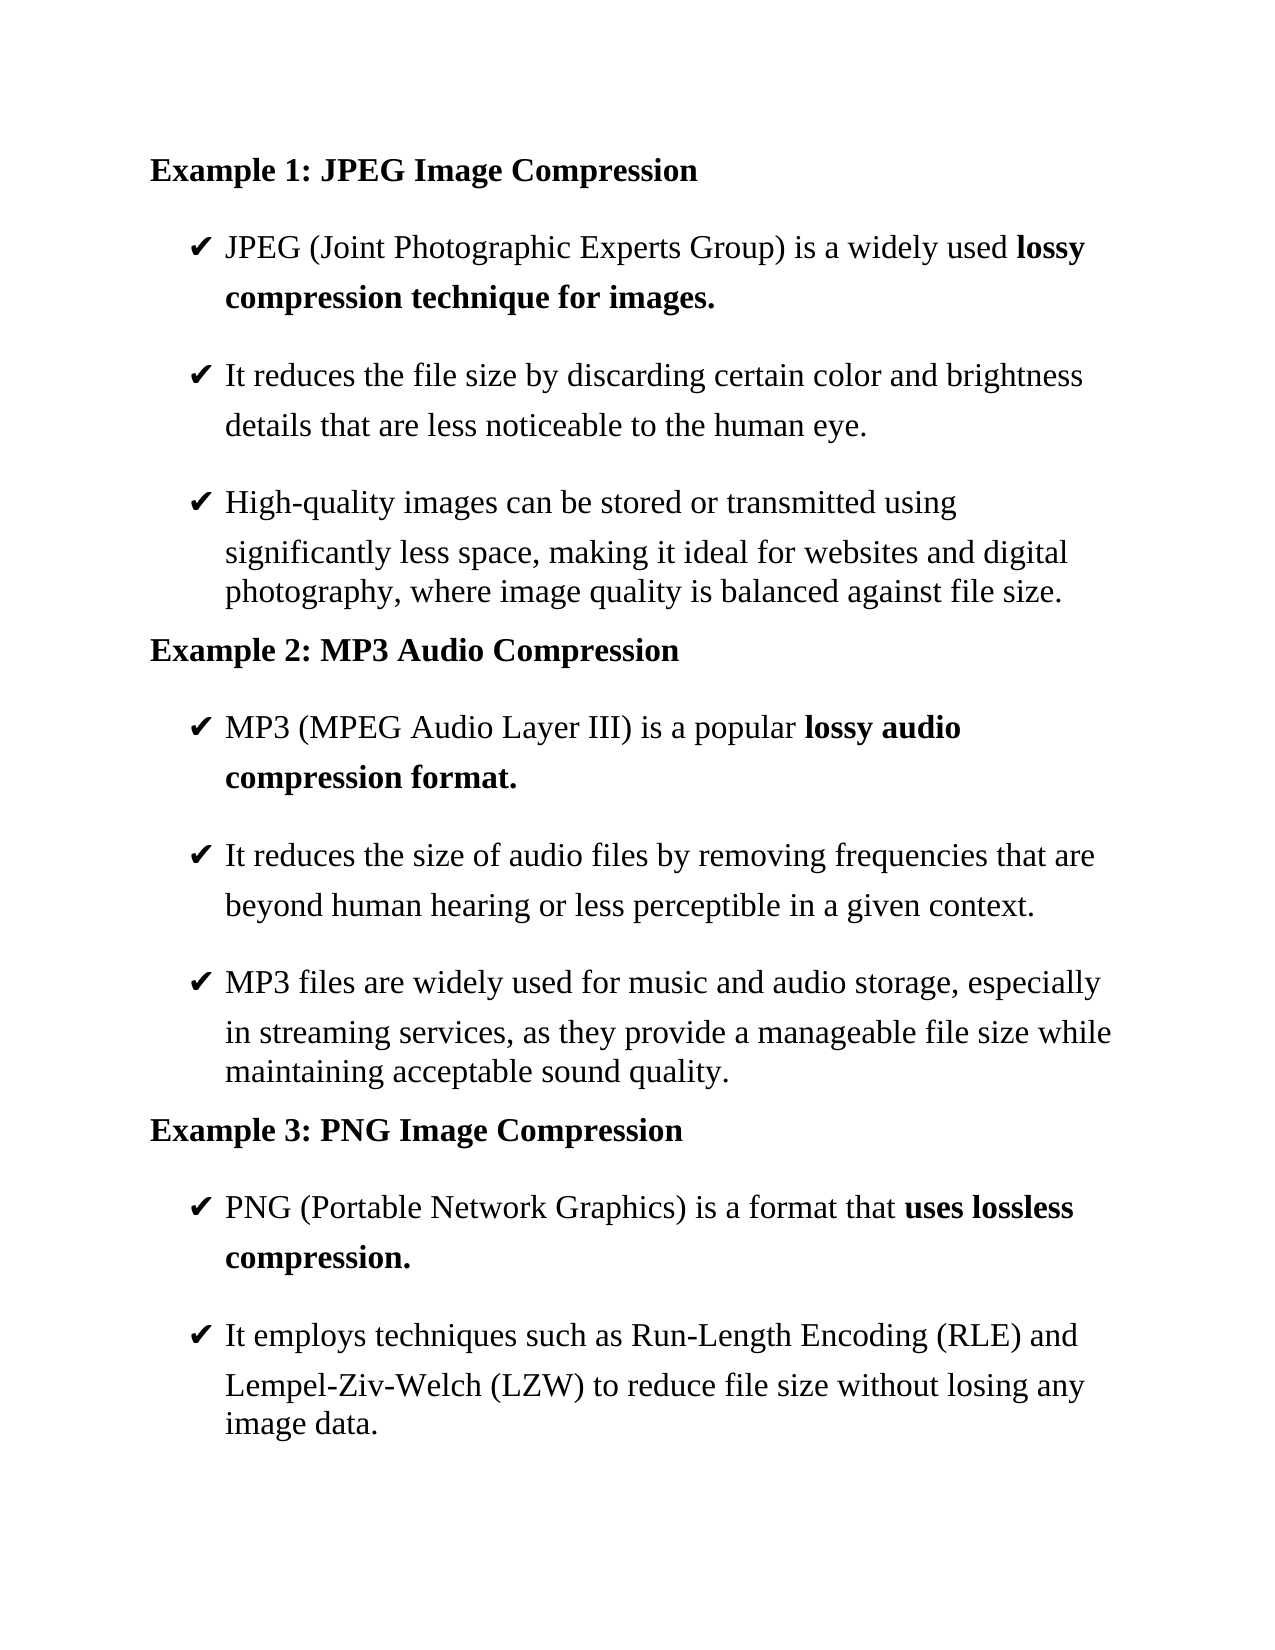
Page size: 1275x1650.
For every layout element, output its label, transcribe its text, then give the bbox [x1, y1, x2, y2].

subtitle Example 1: JPEG Image Compression [150, 150, 1125, 188]
list MP3 files are widely used for music and audio storage, especially in streaming services, as they provide a manageable file size while maintaining acceptable sound quality. [187, 944, 1125, 1089]
subtitle Example 2: MP3 Audio Compression [150, 630, 1125, 668]
list High-quality images can be stored or transmitted using significantly less space, making it ideal for websites and digital photography, where image quality is balanced against file size. [187, 464, 1125, 609]
list MP3 (MPEG Audio Layer III) is a popular lossy audio compression format. [187, 689, 1125, 796]
list PNG (Portable Network Graphics) is a format that uses lossless compression. [187, 1169, 1125, 1276]
list It reduces the file size by discarding certain color and brightness details that are less noticeable to the human eye. [187, 337, 1125, 443]
list It reduces the size of audio files by removing frequencies that are beyond human hearing or less perceptible in a given context. [187, 817, 1125, 923]
list It employs techniques such as Run-Length Encoding (RLE) and Lempel-Ziv-Welch (LZW) to reduce file size without losing any image data. [187, 1297, 1125, 1442]
subtitle Example 3: PNG Image Compression [150, 1110, 1125, 1148]
list JPEG (Joint Photographic Experts Group) is a widely used lossy compression technique for images. [187, 209, 1125, 316]
